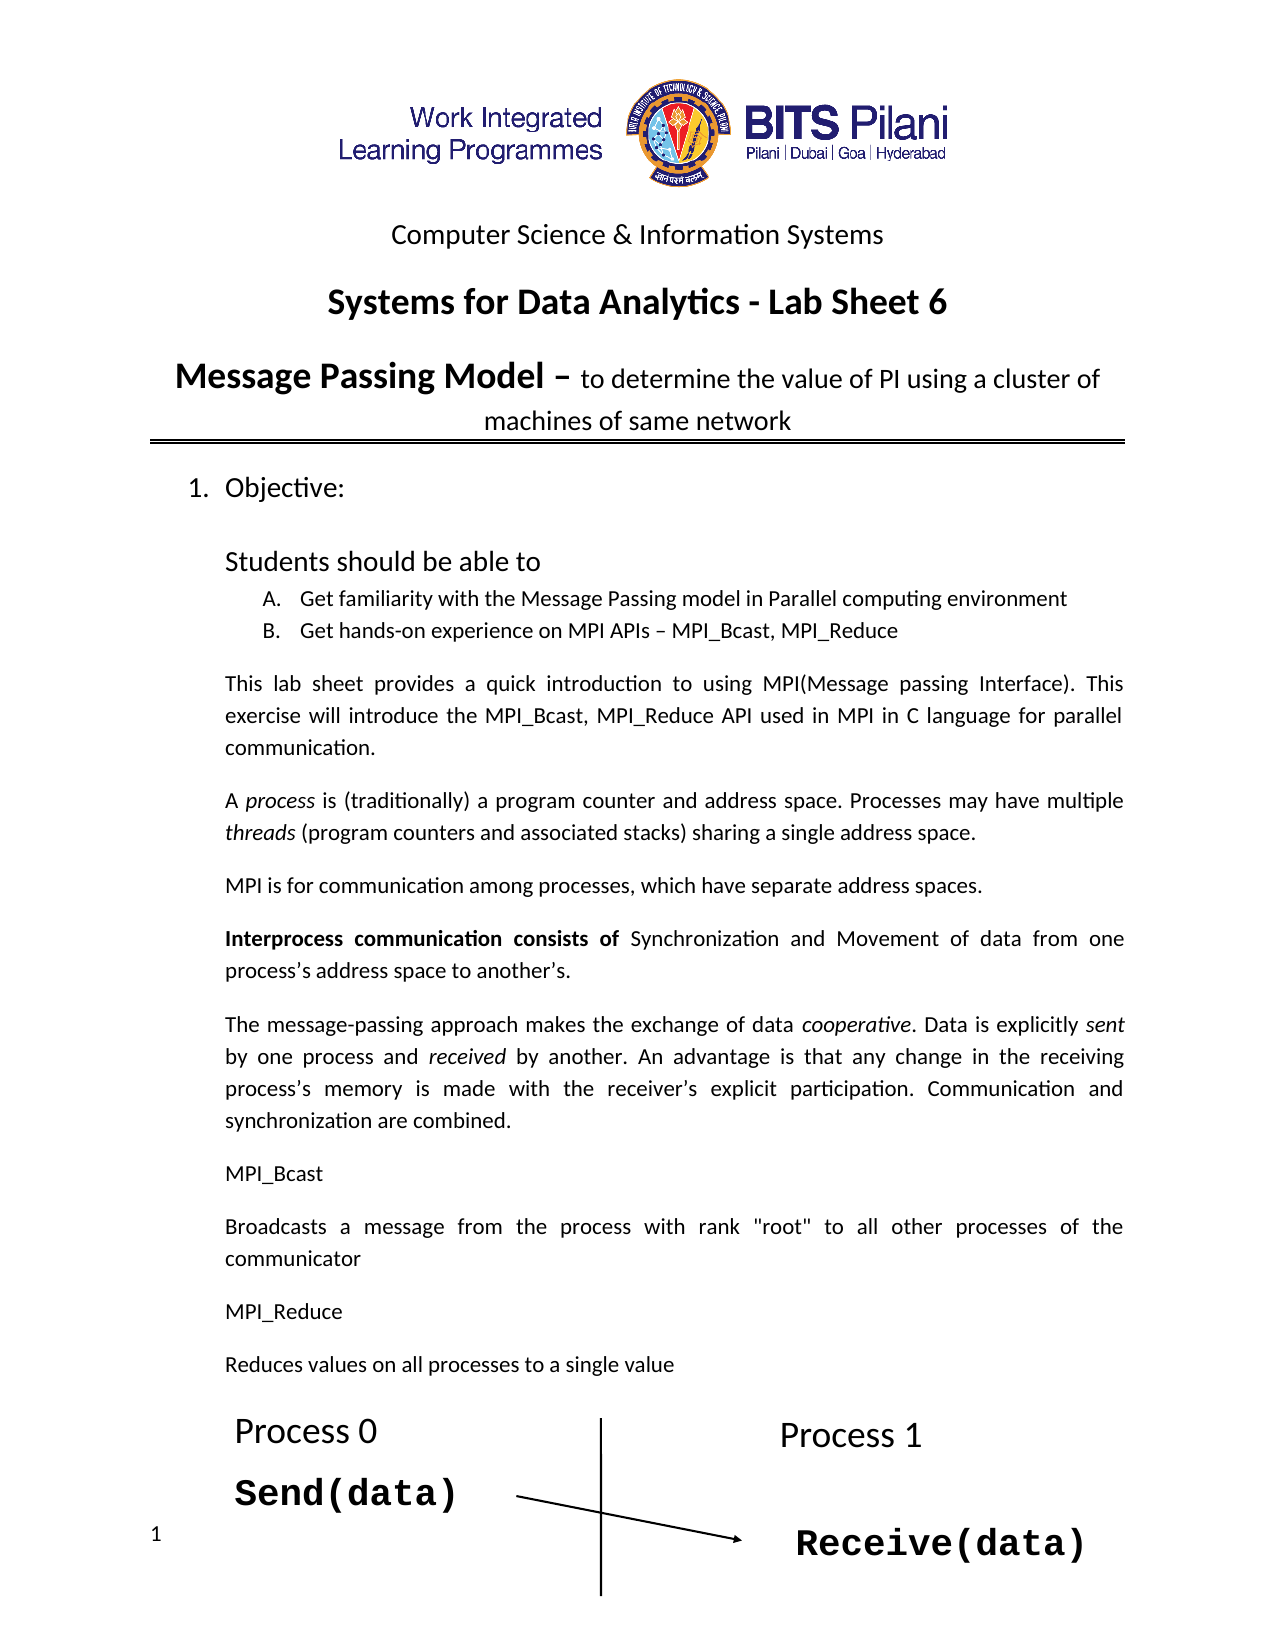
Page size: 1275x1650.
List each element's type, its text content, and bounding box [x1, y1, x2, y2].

text MPI_Bcast [225, 1159, 1125, 1187]
text Systems for Data Analytics - Lab Sheet 6 [150, 278, 1125, 324]
list Get hands-on experience on MPI APIs – MPI_Bcast, MPI_Reduce [262, 616, 1125, 644]
text Message Passing Model – to determine the value of PI using a cluster of machines of same network [150, 352, 1125, 439]
list Students should be able to [225, 543, 1125, 578]
text Computer Science & Information Systems [150, 216, 1125, 252]
list Objective: [187, 469, 1125, 505]
text Interprocess communication consists of Synchronization and Movement of data from one process’s address space to another’s. [225, 924, 1125, 985]
text Reduces values on all processes to a single value [225, 1351, 1125, 1378]
text MPI is for communication among processes, which have separate address spaces. [225, 871, 1125, 899]
text A process is (traditionally) a program counter and address space. Processes may have multiple threads (program counters and associated stacks) sharing a single address space. [225, 786, 1125, 846]
text Broadcasts a message from the process with rank "root" to all other processes of the communicator [225, 1212, 1125, 1272]
text MPI_Reduce [225, 1297, 1125, 1326]
text This lab sheet provides a quick introduction to using MPI(Message passing Interface). This exercise will introduce the MPI_Bcast, MPI_Reduce API used in MPI in C language for parallel communication. [225, 669, 1125, 761]
text The message-passing approach makes the exchange of data cooperative. Data is explicitly sent by one process and received by another. An advantage is that any change in the receiving process’s memory is made with the receiver’s explicit participation. Communication and synchronization are combined. [225, 1010, 1125, 1134]
picture [325, 75, 951, 189]
list Get familiarity with the Message Passing model in Parallel computing environment [262, 584, 1125, 612]
